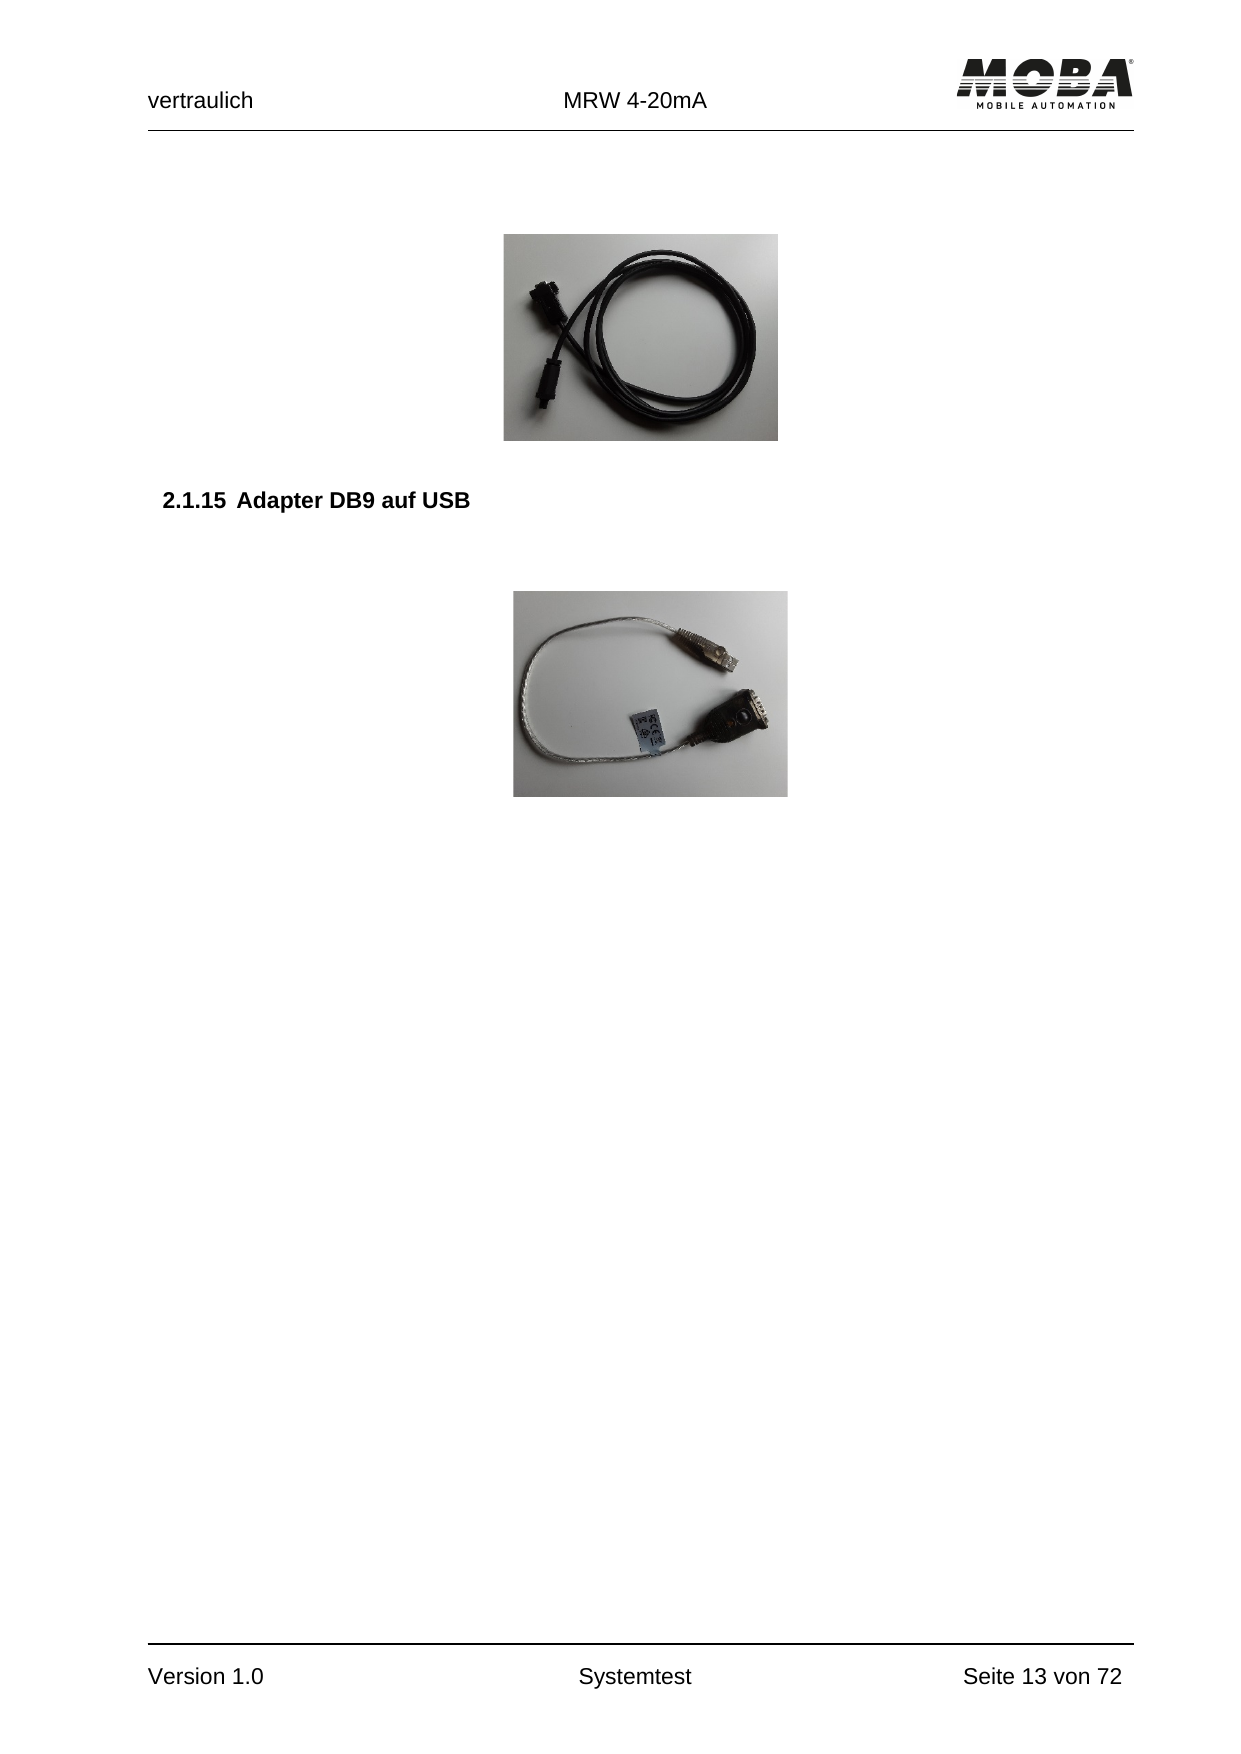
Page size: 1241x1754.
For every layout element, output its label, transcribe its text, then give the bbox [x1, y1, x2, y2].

picture [503, 234, 778, 441]
picture [513, 591, 788, 797]
subtitle Adapter DB9 auf USB [162, 487, 1134, 513]
picture [956, 59, 1134, 109]
